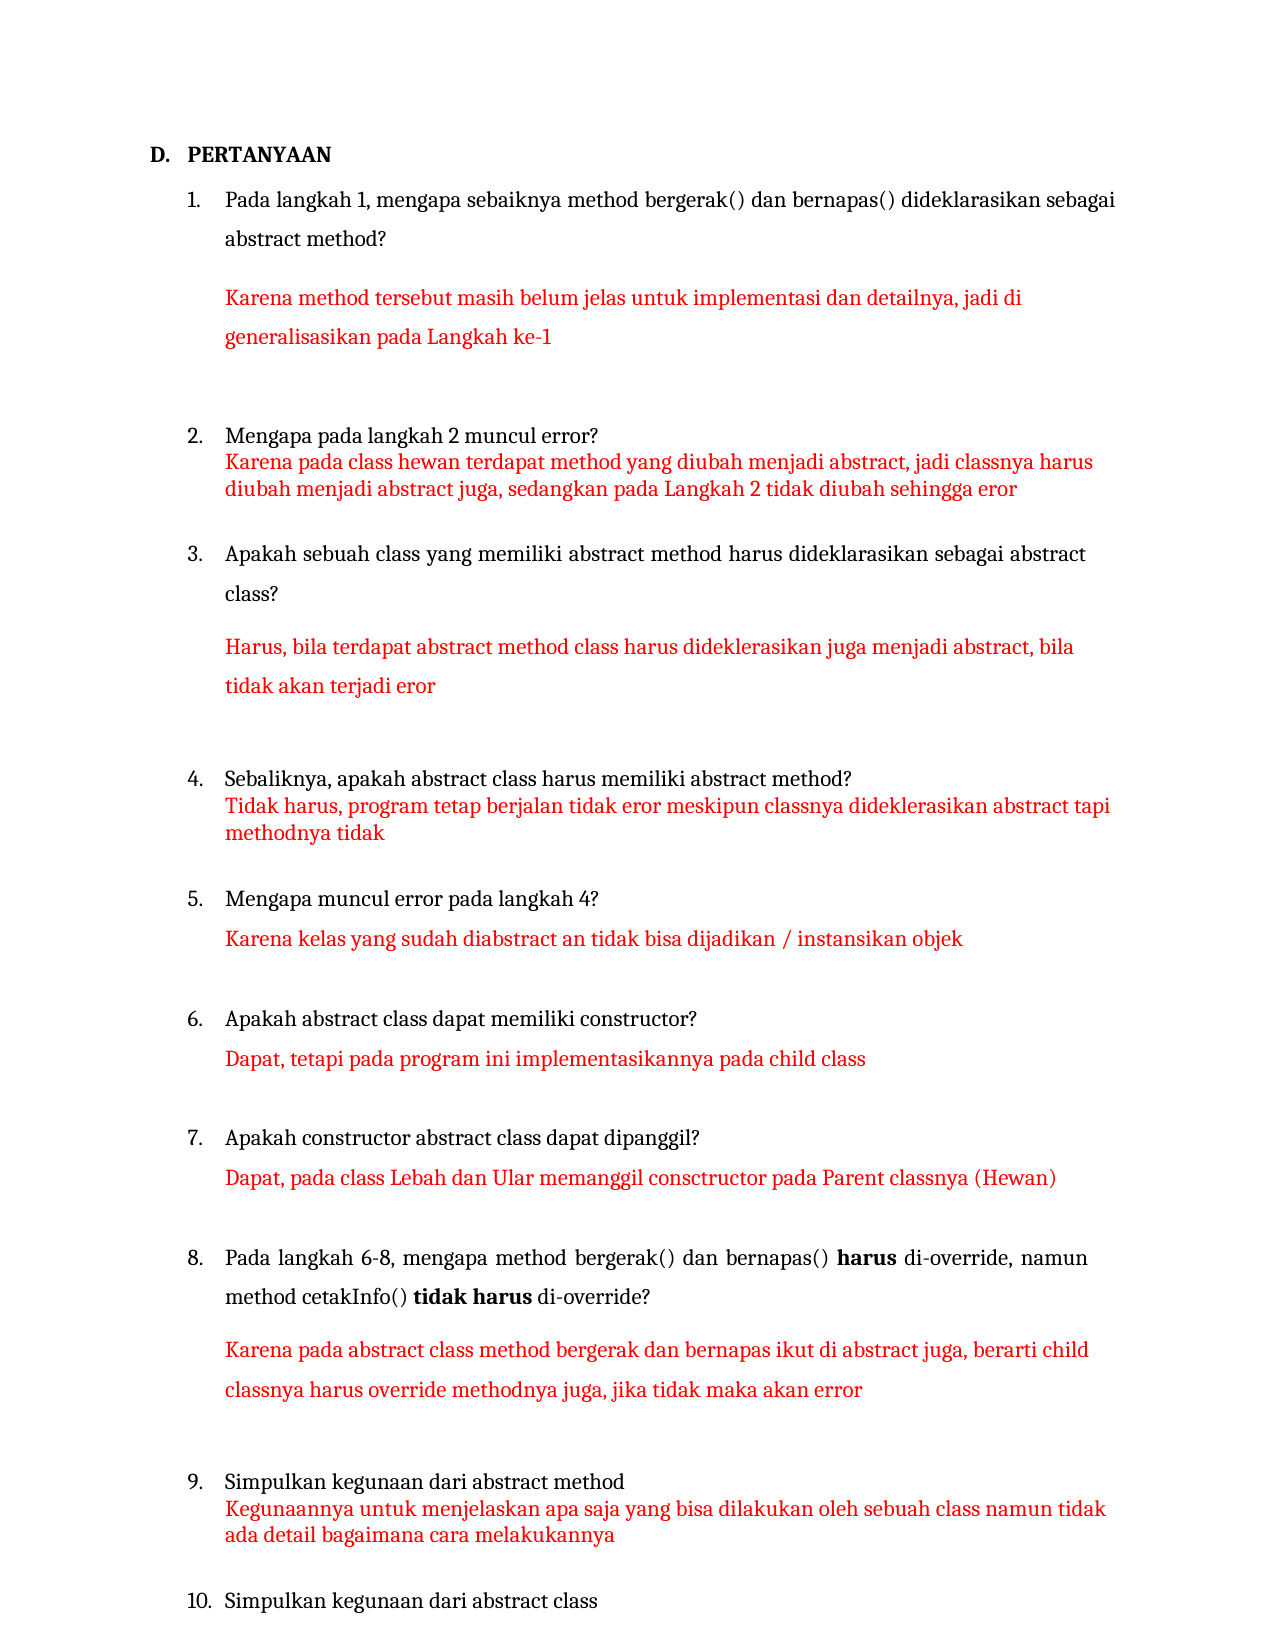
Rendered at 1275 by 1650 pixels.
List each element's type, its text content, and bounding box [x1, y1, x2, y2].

list Kegunaannya untuk menjelaskan apa saja yang bisa dilakukan oleh sebuah class namun tidak ada detail bagaimana cara melakukannya [225, 1495, 1137, 1548]
list Karena method tersebut masih belum jelas untuk implementasi dan detailnya, jadi di generalisasikan pada Langkah ke-1 [225, 284, 1125, 350]
list Dapat, pada class Lebah dan Ular memanggil consctructor pada Parent classnya (Hewan) [225, 1165, 1137, 1191]
list Karena pada abstract class method bergerak dan bernapas ikut di abstract juga, berarti child classnya harus override methodnya juga, jika tidak maka akan error [225, 1337, 1126, 1403]
list Pada langkah 1, mengapa sebaiknya method bergerak() dan bernapas() dideklarasikan sebagai abstract method? [187, 186, 1125, 252]
list Apakah abstract class dapat memiliki constructor? [187, 1006, 1137, 1032]
subtitle PERTANYAAN [150, 142, 1137, 168]
list Mengapa muncul error pada langkah 4? [187, 886, 1137, 912]
list Apakah constructor abstract class dapat dipanggil? [187, 1125, 1137, 1151]
list Apakah sebuah class yang memiliki abstract method harus dideklarasikan sebagai abstract class? [187, 541, 1125, 607]
list Tidak harus, program tetap berjalan tidak eror meskipun classnya dideklerasikan abstract tapi methodnya tidak [225, 792, 1137, 846]
list Harus, bila terdapat abstract method class harus dideklerasikan juga menjadi abstract, bila tidak akan terjadi eror [225, 634, 1125, 699]
list Mengapa pada langkah 2 muncul error? [187, 422, 1137, 448]
list Dapat, tetapi pada program ini implementasikannya pada child class [225, 1046, 1137, 1072]
list Sebaliknya, apakah abstract class harus memiliki abstract method? [187, 766, 1137, 792]
list Simpulkan kegunaan dari abstract class [187, 1588, 1137, 1614]
list Karena pada class hewan terdapat method yang diubah menjadi abstract, jadi classnya harus diubah menjadi abstract juga, sedangkan pada Langkah 2 tidak diubah sehingga eror [225, 448, 1137, 501]
list Pada langkah 6-8, mengapa method bergerak() dan bernapas() harus di-override, namun method cetakInfo() tidak harus di-override? [187, 1244, 1126, 1310]
list Simpulkan kegunaan dari abstract method [187, 1469, 1137, 1495]
list Karena kelas yang sudah diabstract an tidak bisa dijadikan / instansikan objek [225, 926, 1137, 952]
